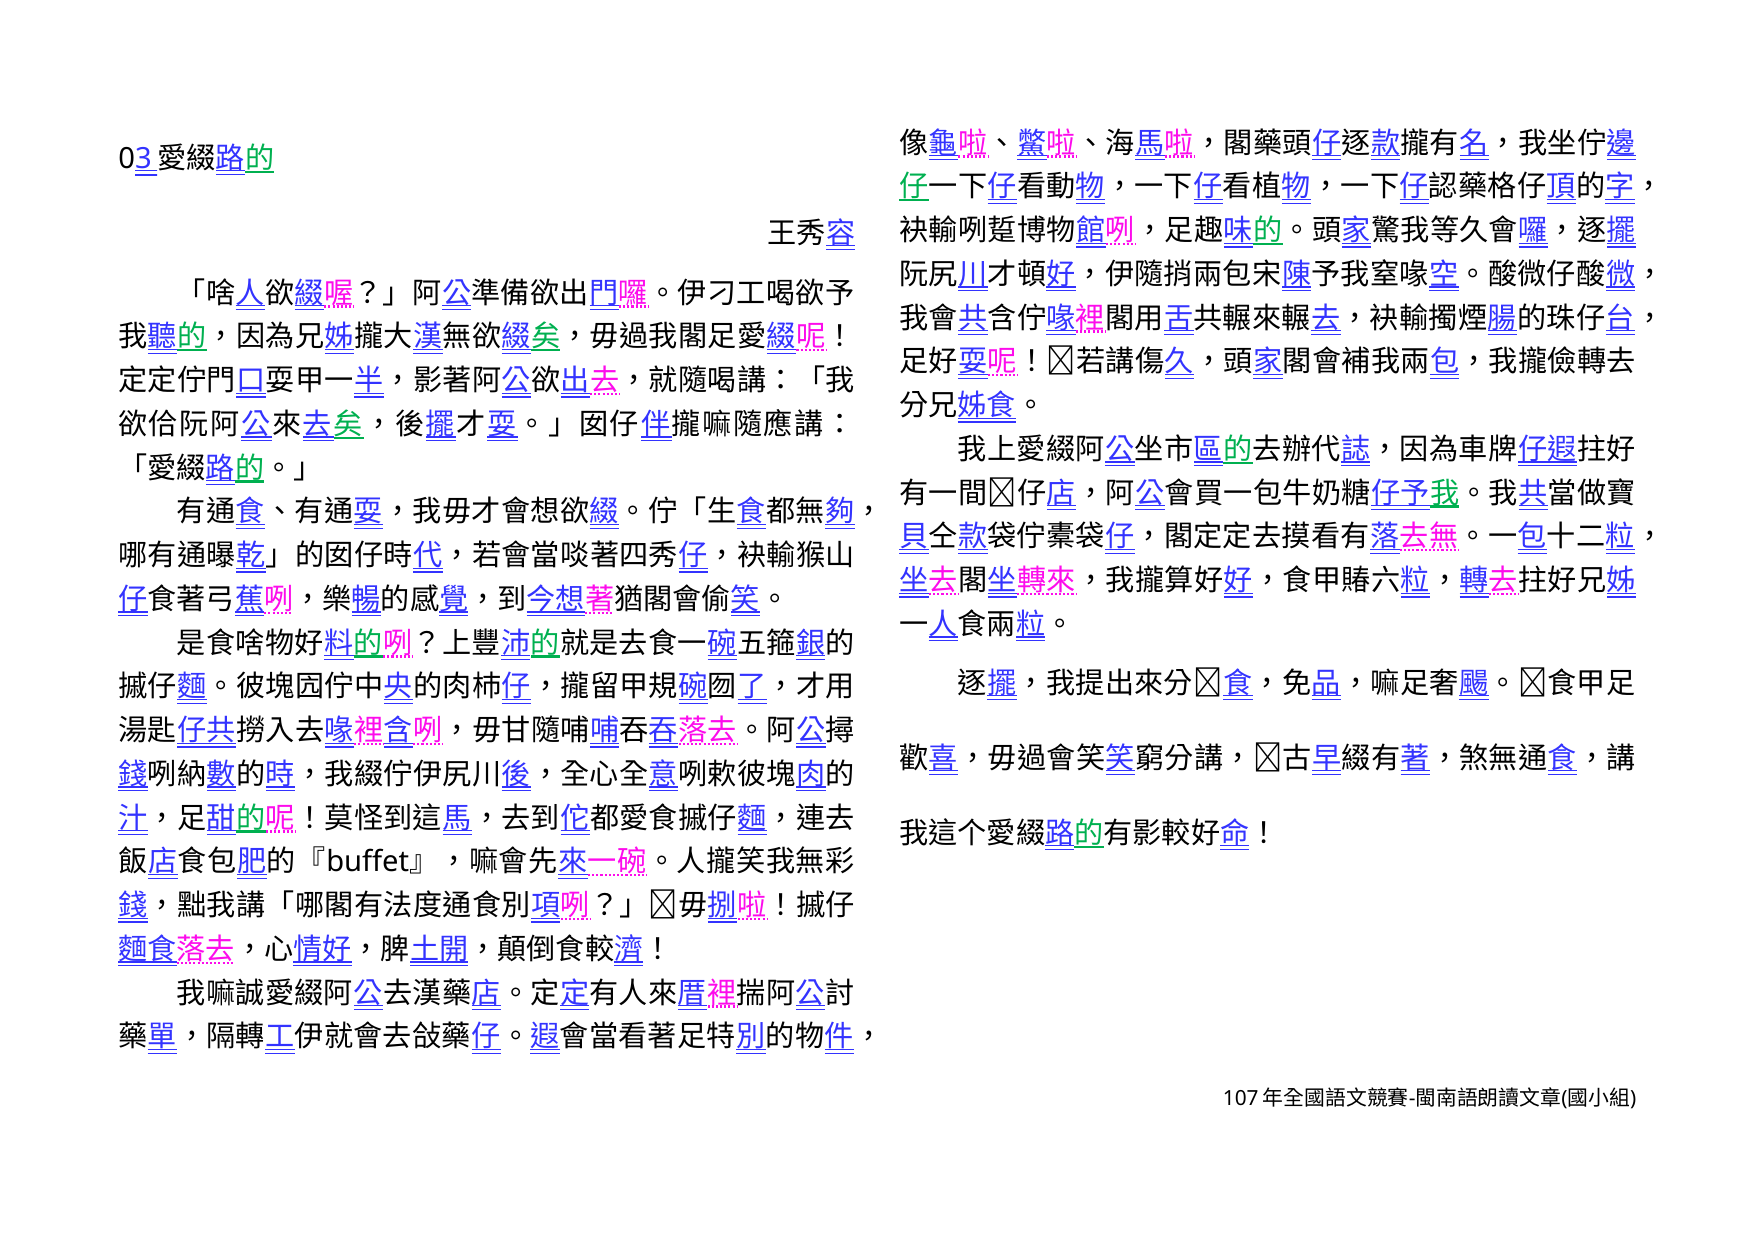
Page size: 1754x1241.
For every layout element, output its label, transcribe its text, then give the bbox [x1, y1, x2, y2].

text 03愛綴路的 [118, 118, 855, 193]
text 是食啥物好料的咧？上豐沛的就是去食一碗五箍銀的摵仔麵。彼塊囥佇中央的肉杮仔，攏留甲規碗囫了，才用湯匙仔共撈入去喙裡含咧，毋甘隨哺哺吞吞落去。阿公撏錢咧納數的時，我綴佇伊尻川後，全心全意咧欶彼塊肉的汁，足甜的呢！莫怪到這馬，去到佗都愛食摵仔麵，連去飯店食包肥的『buffet』，嘛會先來一碗。人攏笑我無彩錢，黜我講「哪閣有法度通食別項咧？」毋捌啦！摵仔麵食落去，心情好，脾土開，顛倒食較濟！ [118, 618, 855, 968]
text 「啥人欲綴喔？」阿公準備欲出門囉。伊刁工喝欲予我聽的，因為兄姊攏大漢無欲綴矣，毋過我閣足愛綴呢！定定佇門口耍甲一半，影著阿公欲出去，就隨喝講：「我欲佮阮阿公來去矣，後擺才耍。」囡仔伴攏嘛隨應講：「愛綴路的。」 [118, 268, 855, 487]
text 王秀容 [118, 193, 855, 268]
text 我嘛誠愛綴阿公去漢藥店。定定有人來厝裡揣阿公討藥單，隔轉工伊就會去敆藥仔。遐會當看著足特別的物件，像龜啦、鱉啦、海馬啦，閣藥頭仔逐款攏有名，我坐佇邊仔一下仔看動物，一下仔看植物，一下仔認藥格仔頂的字，袂輸咧踅博物館咧，足趣味的。頭家驚我等久會囉，逐擺阮尻川才頓好，伊隨捎兩包宋陳予我窒喙空。酸微仔酸微，我會共含佇喙裡閣用舌共輾來輾去，袂輸擉煙腸的珠仔台，足好耍呢！若講傷久，頭家閣會補我兩包，我攏儉轉去分兄姊食。 [899, 118, 1636, 424]
text 有通食、有通耍，我毋才會想欲綴。佇「生食都無夠，哪有通曝乾」的囡仔時代，若會當啖著四秀仔，袂輸猴山仔食著弓蕉咧，樂暢的感覺，到今想著猶閣會偷笑。 [118, 487, 855, 618]
text 我嘛誠愛綴阿公去漢藥店。定定有人來厝裡揣阿公討藥單，隔轉工伊就會去敆藥仔。遐會當看著足特別的物件，像龜啦、鱉啦、海馬啦，閣藥頭仔逐款攏有名，我坐佇邊仔一下仔看動物，一下仔看植物，一下仔認藥格仔頂的字，袂輸咧踅博物館咧，足趣味的。頭家驚我等久會囉，逐擺阮尻川才頓好，伊隨捎兩包宋陳予我窒喙空。酸微仔酸微，我會共含佇喙裡閣用舌共輾來輾去，袂輸擉煙腸的珠仔台，足好耍呢！若講傷久，頭家閣會補我兩包，我攏儉轉去分兄姊食。 [118, 968, 855, 1056]
text 我上愛綴阿公坐市區的去辦代誌，因為車牌仔遐拄好有一間𥴊仔店，阿公會買一包牛奶糖仔予我。我共當做寶貝仝款袋佇橐袋仔，閣定定去摸看有落去無。一包十二粒，坐去閣坐轉來，我攏算好好，食甲賰六粒，轉去拄好兄姊一人食兩粒。 [899, 424, 1636, 643]
text 逐擺，我提出來分食，免品，嘛足奢颺。食甲足歡喜，毋過會笑笑窮分講，古早綴有著，煞無通食，講我這个愛綴路的有影較好命！ [899, 643, 1636, 868]
